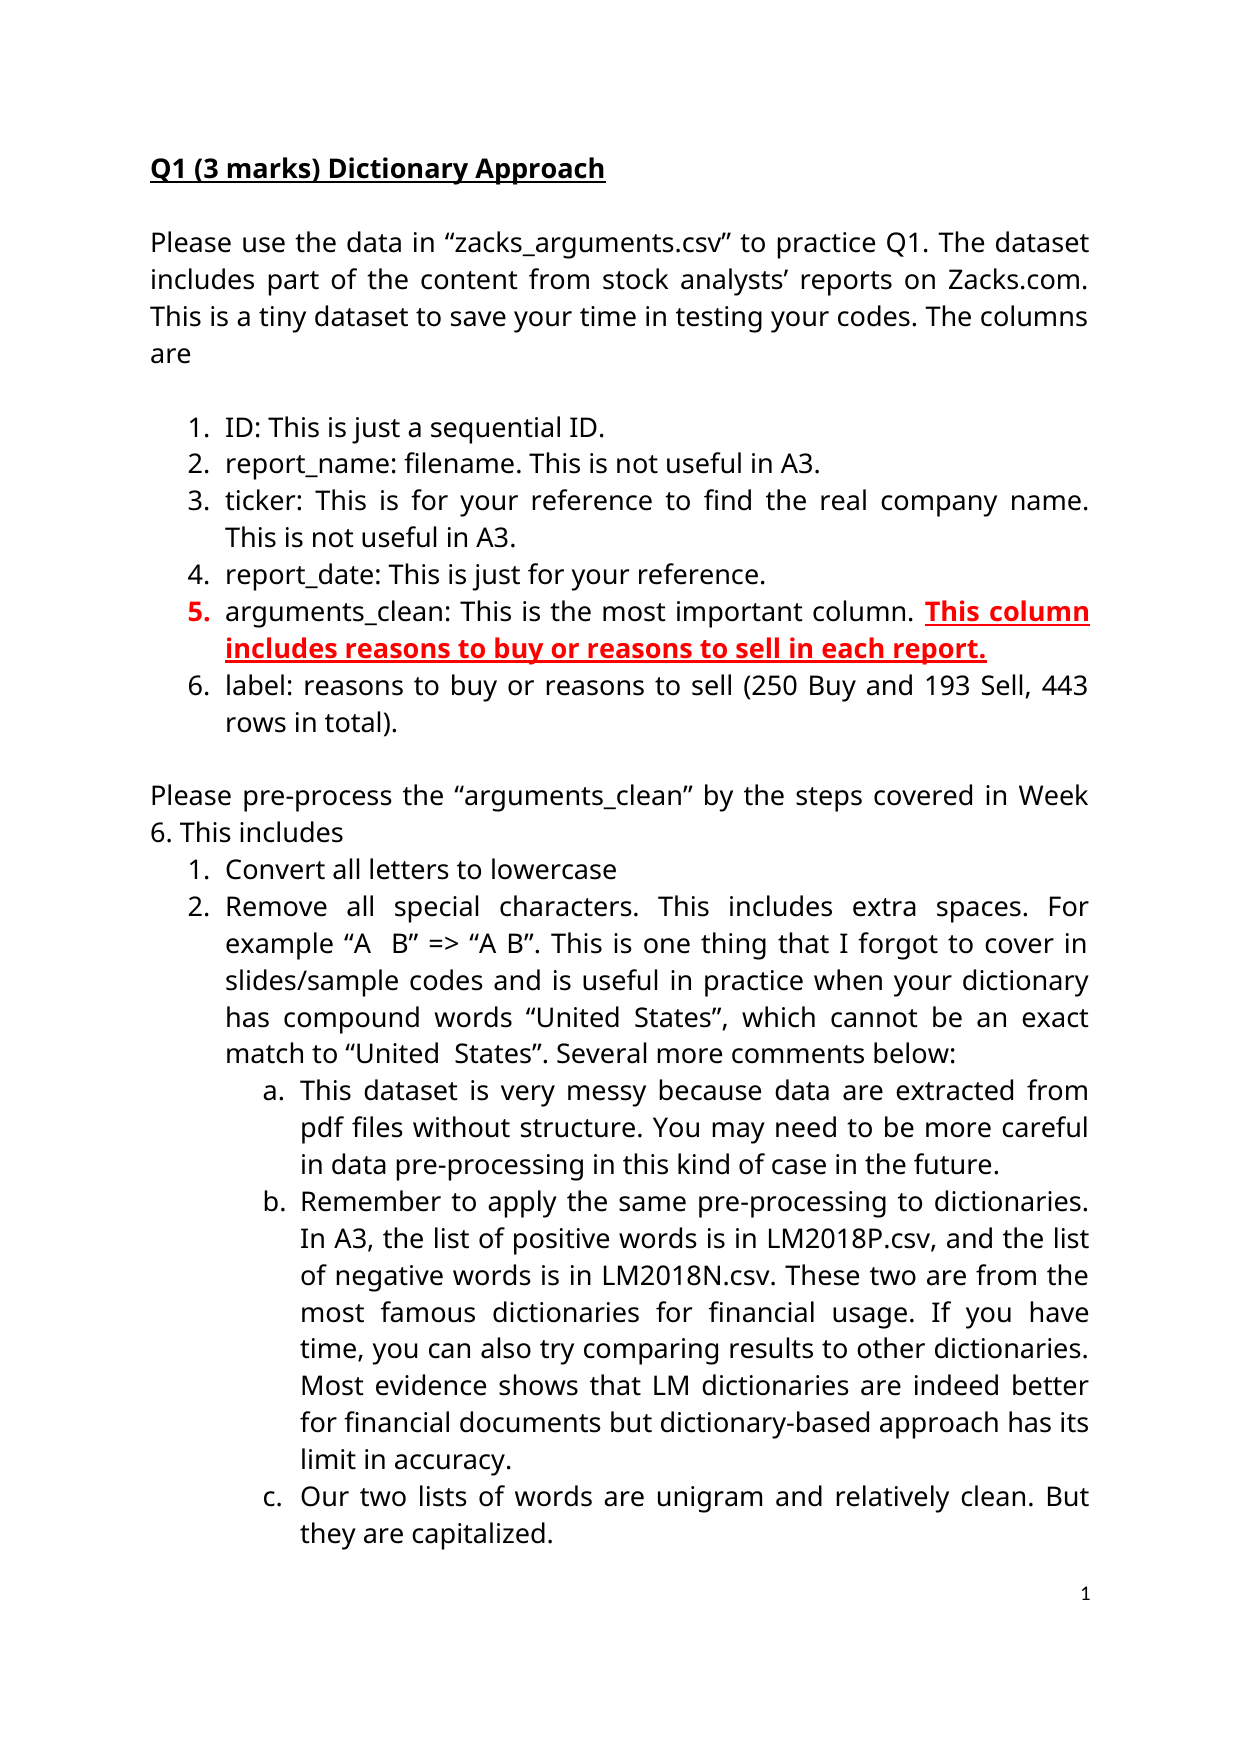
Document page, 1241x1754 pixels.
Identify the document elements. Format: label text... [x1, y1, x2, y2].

list Remember to apply the same pre-processing to dictionaries. In A3, the list of positive words is in LM2018P.csv, and the list of negative words is in LM2018N.csv. These two are from the most famous dictionaries for financial usage. If you have time, you can also try comparing results to other dictionaries. Most evidence shows that LM dictionaries are indeed better for financial documents but dictionary-based approach has its limit in accuracy. [262, 1182, 1090, 1477]
text Please use the data in “zacks_arguments.csv” to practice Q1. The dataset includes part of the content from stock analysts’ reports on Zacks.com. This is a tiny dataset to save your time in testing your codes. The columns are [150, 224, 1090, 371]
list This dataset is very messy because data are extracted from pdf files without structure. You may need to be more careful in data pre-processing in this kind of case in the future. [262, 1072, 1090, 1182]
list ID: This is just a sequential ID. [187, 408, 1090, 445]
list report_name: filename. This is not useful in A3. [187, 445, 1090, 482]
list arguments_clean: This is the most important column. This column includes reasons to buy or reasons to sell in each report. [187, 592, 1090, 666]
list label: reasons to buy or reasons to sell (250 Buy and 193 Sell, 443 rows in total). [187, 666, 1090, 740]
list Convert all letters to lowercase [187, 851, 1090, 887]
text Q1 (3 marks) Dictionary Approach [150, 150, 1090, 187]
list Our two lists of words are unigram and relatively clean. But they are capitalized. [262, 1477, 1090, 1551]
text Please pre-process the “arguments_clean” by the steps covered in Week 6. This includes [150, 777, 1090, 851]
list ticker: This is for your reference to find the real company name. This is not useful in A3. [187, 482, 1090, 556]
list Remove all special characters. This includes extra spaces. For example “A B” => “A B”. This is one thing that I forgot to cover in slides/sample codes and is useful in practice when your dictionary has compound words “United States”, which cannot be an exact match to “United States”. Several more comments below: [187, 887, 1090, 1072]
list report_date: This is just for your reference. [187, 556, 1090, 592]
